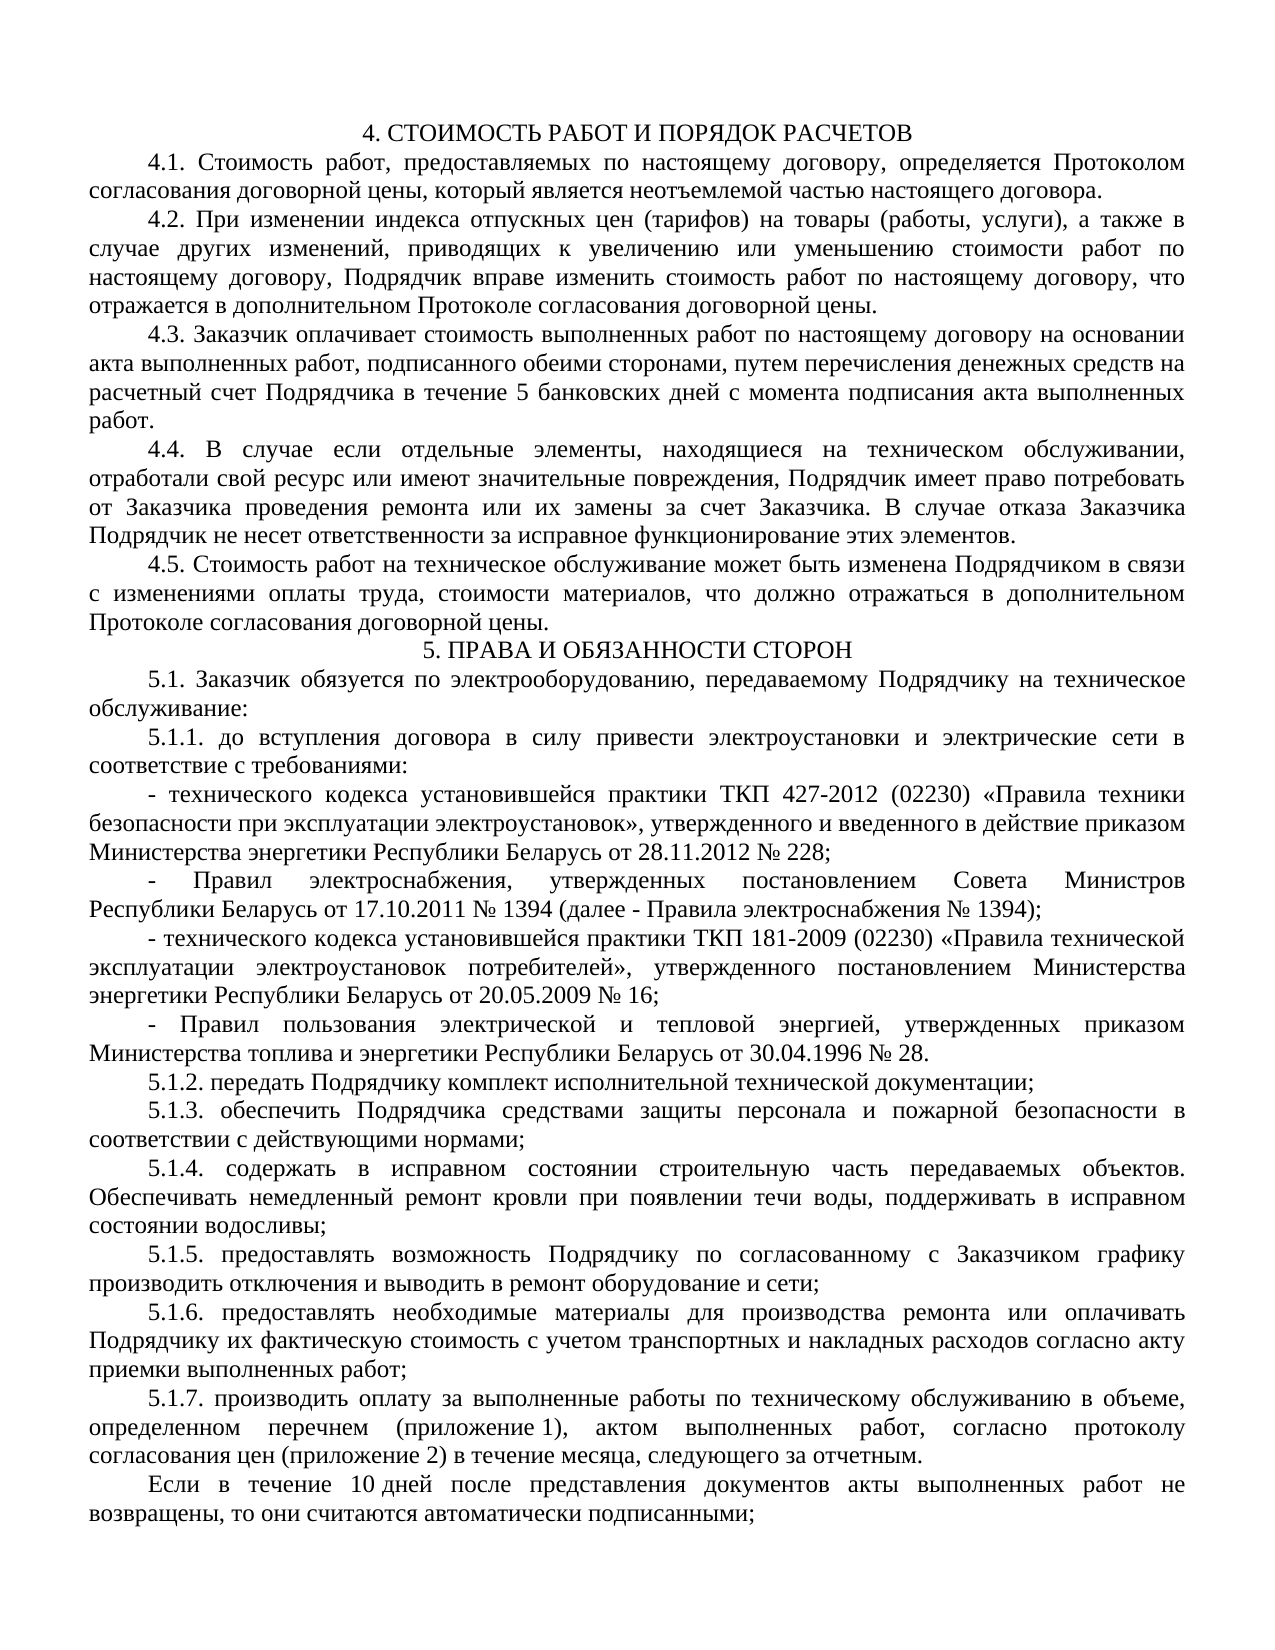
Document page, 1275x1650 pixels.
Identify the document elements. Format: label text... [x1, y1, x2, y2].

text 5.1.6. предоставлять необходимые материалы для производства ремонта или оплачивать Подрядчику их фактическую стоимость с учетом транспортных и накладных расходов согласно акту приемки выполненных работ; [89, 1297, 1186, 1383]
text 5.1.7. производить оплату за выполненные работы по техническому обслуживанию в объеме, определенном перечнем (приложение 1), актом выполненных работ, согласно протоколу согласования цен (приложение 2) в течение месяца, следующего за отчетным. [89, 1383, 1186, 1469]
text 5.1. Заказчик обязуется по электрооборудованию, передаваемому Подрядчику на техническое обслуживание: [89, 664, 1186, 722]
text 4. СТОИМОСТЬ РАБОТ И ПОРЯДОК РАСЧЕТОВ [89, 118, 1186, 147]
text 5.1.3. обеспечить Подрядчика средствами защиты персонала и пожарной безопасности в соответствии с действующими нормами; [89, 1096, 1186, 1153]
text 5.1.5. предоставлять возможность Подрядчику по согласованному с Заказчиком графику производить отключения и выводить в ремонт оборудование и сети; [89, 1239, 1186, 1297]
text 4.1. Стоимость работ, предоставляемых по настоящему договору, определяется Протоколом согласования договорной цены, который является неотъемлемой частью настоящего договора. [89, 147, 1186, 204]
text 5.1.2. передать Подрядчику комплект исполнительной технической документации; [89, 1067, 1186, 1096]
text - Правил пользования электрической и тепловой энергией, утвержденных приказом Министерства топлива и энергетики Республики Беларусь от 30.04.1996 № 28. [89, 1009, 1186, 1067]
text 4.2. При изменении индекса отпускных цен (тарифов) на товары (работы, услуги), а также в случае других изменений, приводящих к увеличению или уменьшению стоимости работ по настоящему договору, Подрядчик вправе изменить стоимость работ по настоящему договору, что отражается в дополнительном Протоколе согласования договорной цены. [89, 204, 1186, 319]
text 4.5. Стоимость работ на техническое обслуживание может быть изменена Подрядчиком в связи с изменениями оплаты труда, стоимости материалов, что должно отражаться в дополнительном Протоколе согласования договорной цены. [89, 549, 1186, 636]
text 4.3. Заказчик оплачивает стоимость выполненных работ по настоящему договору на основании акта выполненных работ, подписанного обеими сторонами, путем перечисления денежных средств на расчетный счет Подрядчика в течение 5 банковских дней с момента подписания акта выполненных работ. [89, 319, 1186, 434]
text 5. ПРАВА И ОБЯЗАННОСТИ СТОРОН [89, 636, 1186, 664]
text - технического кодекса установившейся практики ТКП 427-2012 (02230) «Правила техники безопасности при эксплуатации электроустановок», утвержденного и введенного в действие приказом Министерства энергетики Республики Беларусь от 28.11.2012 № 228; [89, 779, 1186, 866]
text - технического кодекса установившейся практики ТКП 181-2009 (02230) «Правила технической эксплуатации электроустановок потребителей», утвержденного постановлением Министерства энергетики Республики Беларусь от 20.05.2009 № 16; [89, 923, 1186, 1009]
text 5.1.1. до вступления договора в силу привести электроустановки и электрические сети в соответствие с требованиями: [89, 722, 1186, 779]
text 5.1.4. содержать в исправном состоянии строительную часть передаваемых объектов. Обеспечивать немедленный ремонт кровли при появлении течи воды, поддерживать в исправном состоянии водосливы; [89, 1153, 1186, 1239]
text - Правил электроснабжения, утвержденных постановлением Совета Министров Республики Беларусь от 17.10.2011 № 1394 (далее - Правила электроснабжения № 1394); [89, 866, 1186, 923]
text 4.4. В случае если отдельные элементы, находящиеся на техническом обслуживании, отработали свой ресурс или имеют значительные повреждения, Подрядчик имеет право потребовать от Заказчика проведения ремонта или их замены за счет Заказчика. В случае отказа Заказчика Подрядчик не несет ответственности за исправное функционирование этих элементов. [89, 434, 1186, 549]
text Если в течение 10 дней после представления документов акты выполненных работ не возвращены, то они считаются автоматически подписанными; [89, 1469, 1186, 1527]
